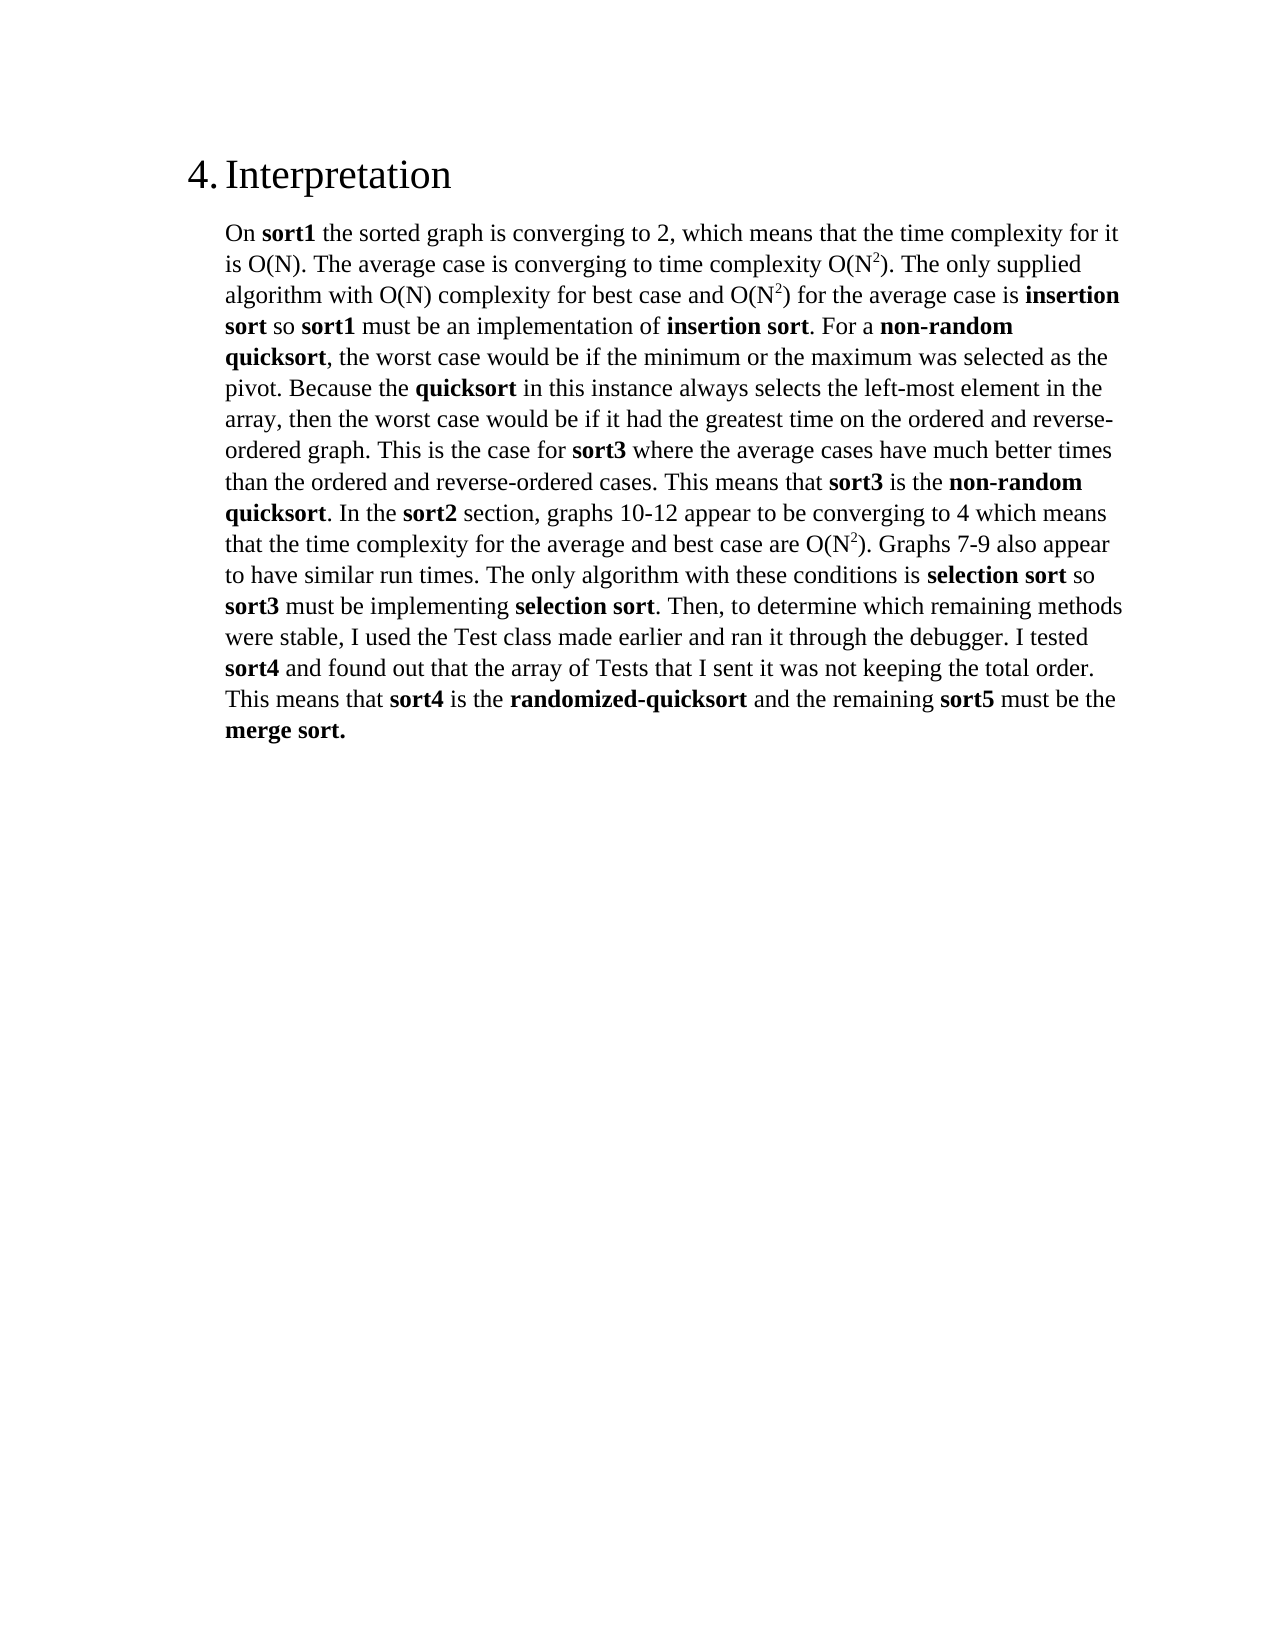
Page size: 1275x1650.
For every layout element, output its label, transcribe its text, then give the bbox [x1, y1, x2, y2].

text On sort1 the sorted graph is converging to 2, which means that the time complexity for it is O(N). The average case is converging to time complexity O(N2). The only supplied algorithm with O(N) complexity for best case and O(N2) for the average case is insertion sort so sort1 must be an implementation of insertion sort. For a non-random quicksort, the worst case would be if the minimum or the maximum was selected as the pivot. Because the quicksort in this instance always selects the left-most element in the array, then the worst case would be if it had the greatest time on the ordered and reverse-ordered graph. This is the case for sort3 where the average cases have much better times than the ordered and reverse-ordered cases. This means that sort3 is the non-random quicksort. In the sort2 section, graphs 10-12 appear to be converging to 4 which means that the time complexity for the average and best case are O(N2). Graphs 7-9 also appear to have similar run times. The only algorithm with these conditions is selection sort so sort3 must be implementing selection sort. Then, to determine which remaining methods were stable, I used the Test class made earlier and ran it through the debugger. I tested sort4 and found out that the array of Tests that I sent it was not keeping the total order. This means that sort4 is the randomized-quicksort and the remaining sort5 must be the merge sort. [225, 218, 1125, 744]
list Interpretation [187, 150, 1125, 198]
